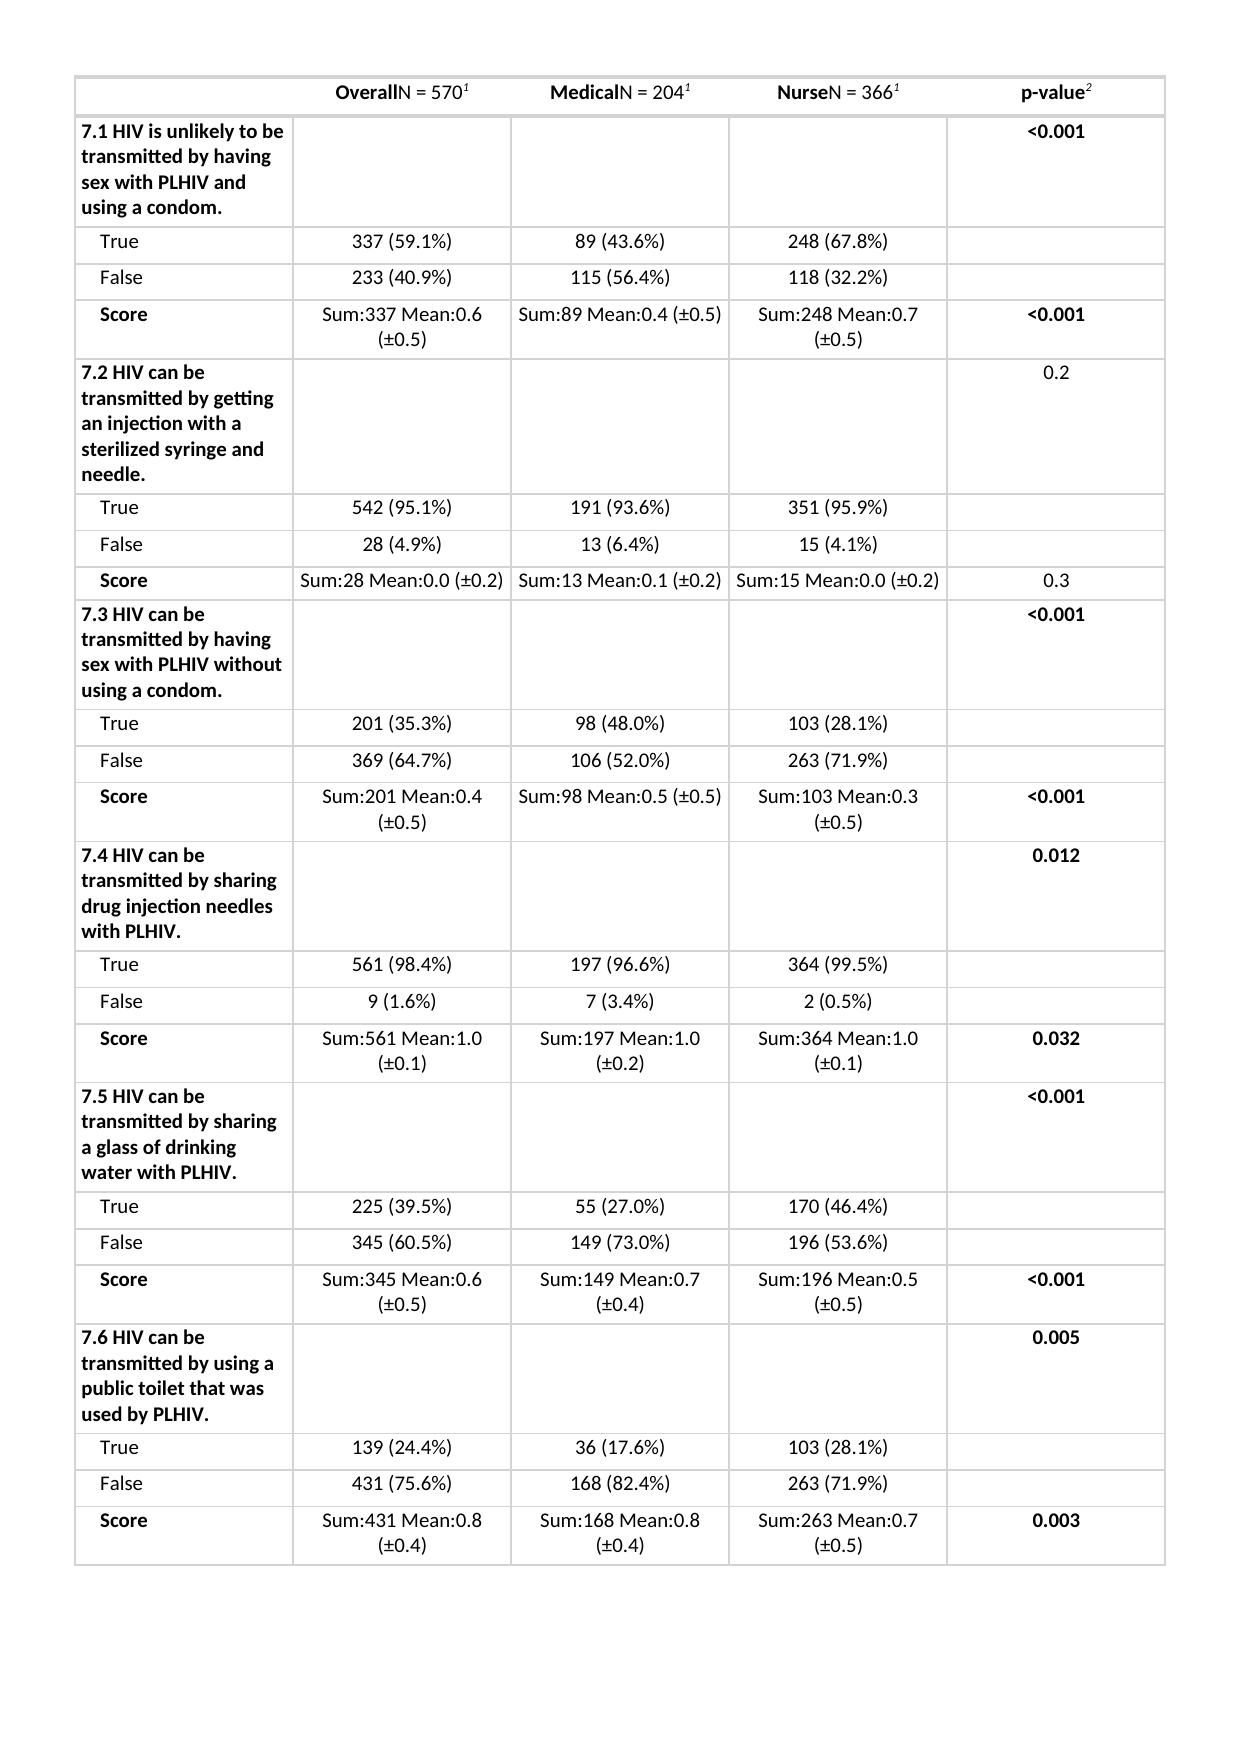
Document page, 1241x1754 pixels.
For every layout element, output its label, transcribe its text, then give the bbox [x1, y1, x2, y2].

table_cell Sum:196 Mean:0.5 (±0.5) [730, 1266, 946, 1323]
table_cell [294, 360, 510, 493]
table_cell Sum:345 Mean:0.6 (±0.5) [294, 1266, 510, 1323]
table_cell 369 (64.7%) [294, 747, 510, 782]
table_cell [294, 601, 510, 709]
table_cell 36 (17.6%) [512, 1434, 728, 1469]
table_cell [512, 842, 728, 950]
table_header MedicalN = 2041 [511, 79, 729, 114]
table_cell [512, 1325, 728, 1432]
table_cell Score [76, 1266, 292, 1323]
table_cell 345 (60.5%) [294, 1230, 510, 1264]
table_cell [948, 747, 1164, 782]
table_cell False [76, 531, 292, 566]
table_cell 103 (28.1%) [730, 1434, 946, 1469]
table_cell 7.5 HIV can be transmitted by sharing a glass of drinking water with PLHIV. [76, 1083, 292, 1191]
table_cell 170 (46.4%) [730, 1193, 946, 1228]
table_cell Sum:561 Mean:1.0 (±0.1) [294, 1025, 510, 1082]
table_header NurseN = 3661 [729, 79, 947, 114]
table_cell [730, 842, 946, 950]
table_cell Score [76, 568, 292, 599]
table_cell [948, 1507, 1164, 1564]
table_cell 0.012 [948, 842, 1164, 950]
table_cell False [76, 265, 292, 299]
table_cell 196 (53.6%) [730, 1230, 946, 1264]
table_cell Sum:337 Mean:0.6 (±0.5) [294, 301, 510, 358]
table_cell [948, 1434, 1164, 1469]
table_cell 337 (59.1%) [294, 228, 510, 263]
table_cell 9 (1.6%) [294, 988, 510, 1023]
table_cell [294, 1325, 510, 1432]
table_cell 431 (75.6%) [294, 1471, 510, 1506]
table_cell [730, 360, 946, 493]
table_cell Score [76, 1507, 292, 1564]
table_cell <0.001 [948, 1266, 1164, 1323]
table_cell 263 (71.9%) [730, 1471, 946, 1506]
table_cell 225 (39.5%) [294, 1193, 510, 1228]
table_cell [948, 1471, 1164, 1506]
table_cell Sum:28 Mean:0.0 (±0.2) [294, 568, 510, 599]
table_cell [294, 118, 510, 226]
table_cell True [76, 1193, 292, 1228]
table_cell Sum:13 Mean:0.1 (±0.2) [512, 568, 728, 599]
table_cell Score [76, 301, 292, 358]
table_cell 118 (32.2%) [730, 265, 946, 299]
table_cell 0.032 [948, 1025, 1164, 1082]
table_cell False [76, 1230, 292, 1264]
table_cell <0.001 [948, 783, 1164, 841]
table_cell [948, 495, 1164, 529]
table_cell Sum:98 Mean:0.5 (±0.5) [512, 783, 728, 841]
table_cell <0.001 [948, 118, 1164, 226]
table_cell [948, 952, 1164, 987]
table_cell [512, 360, 728, 493]
table_cell 201 (35.3%) [294, 710, 510, 745]
table_cell 28 (4.9%) [294, 531, 510, 566]
table_cell [730, 1083, 946, 1191]
table_cell [948, 228, 1164, 263]
table_header p-value2 [947, 79, 1164, 114]
table_cell 0.005 [948, 1325, 1164, 1432]
table_cell 15 (4.1%) [730, 531, 946, 566]
table_cell Sum:149 Mean:0.7 (±0.4) [512, 1266, 728, 1323]
table_cell True [76, 710, 292, 745]
table_cell 106 (52.0%) [512, 747, 728, 782]
table_cell 7 (3.4%) [512, 988, 728, 1023]
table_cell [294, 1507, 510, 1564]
table_cell Score [76, 783, 292, 841]
table_cell [948, 1230, 1164, 1264]
table_cell False [76, 988, 292, 1023]
table_cell 13 (6.4%) [512, 531, 728, 566]
table_cell 115 (56.4%) [512, 265, 728, 299]
table_cell [730, 1325, 946, 1432]
table_cell <0.001 [948, 601, 1164, 709]
table_cell 7.2 HIV can be transmitted by getting an injection with a sterilized syringe and needle. [76, 360, 292, 493]
table_cell True [76, 228, 292, 263]
table_cell 191 (93.6%) [512, 495, 728, 529]
table_cell 7.1 HIV is unlikely to be transmitted by having sex with PLHIV and using a condom. [76, 118, 292, 226]
table_header [76, 79, 293, 114]
table_cell [512, 118, 728, 226]
table_cell 0.3 [948, 568, 1164, 599]
table_cell 55 (27.0%) [512, 1193, 728, 1228]
table_cell Sum:89 Mean:0.4 (±0.5) [512, 301, 728, 358]
table_cell Sum:15 Mean:0.0 (±0.2) [730, 568, 946, 599]
table_cell [512, 1083, 728, 1191]
table_cell [294, 842, 510, 950]
table_cell 0.2 [948, 360, 1164, 493]
table_header OverallN = 5701 [293, 79, 511, 114]
table_cell [948, 710, 1164, 745]
table_cell Score [76, 1025, 292, 1082]
table_cell True [76, 1434, 292, 1469]
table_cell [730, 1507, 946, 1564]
table_cell False [76, 1471, 292, 1506]
table_cell 364 (99.5%) [730, 952, 946, 987]
table_cell [730, 601, 946, 709]
table_cell [948, 531, 1164, 566]
table_cell 103 (28.1%) [730, 710, 946, 745]
table_cell Sum:364 Mean:1.0 (±0.1) [730, 1025, 946, 1082]
table_cell <0.001 [948, 301, 1164, 358]
table_cell Sum:103 Mean:0.3 (±0.5) [730, 783, 946, 841]
table_cell 7.3 HIV can be transmitted by having sex with PLHIV without using a condom. [76, 601, 292, 709]
table_cell 98 (48.0%) [512, 710, 728, 745]
table_cell 168 (82.4%) [512, 1471, 728, 1506]
table_cell 89 (43.6%) [512, 228, 728, 263]
table_cell 233 (40.9%) [294, 265, 510, 299]
table_cell 351 (95.9%) [730, 495, 946, 529]
table_cell [730, 118, 946, 226]
table_cell Sum:201 Mean:0.4 (±0.5) [294, 783, 510, 841]
table_cell [948, 988, 1164, 1023]
table_cell Sum:197 Mean:1.0 (±0.2) [512, 1025, 728, 1082]
table_cell 248 (67.8%) [730, 228, 946, 263]
table_cell 7.4 HIV can be transmitted by sharing drug injection needles with PLHIV. [76, 842, 292, 950]
table_cell Sum:248 Mean:0.7 (±0.5) [730, 301, 946, 358]
table_cell 7.6 HIV can be transmitted by using a public toilet that was used by PLHIV. [76, 1325, 292, 1432]
table_cell 2 (0.5%) [730, 988, 946, 1023]
table_cell 542 (95.1%) [294, 495, 510, 529]
table_cell [948, 265, 1164, 299]
table_cell 139 (24.4%) [294, 1434, 510, 1469]
table_cell 149 (73.0%) [512, 1230, 728, 1264]
table_cell 263 (71.9%) [730, 747, 946, 782]
table_cell 197 (96.6%) [512, 952, 728, 987]
table_cell True [76, 952, 292, 987]
table_cell <0.001 [948, 1083, 1164, 1191]
table_cell 561 (98.4%) [294, 952, 510, 987]
table_cell False [76, 747, 292, 782]
table_cell [512, 601, 728, 709]
table_cell True [76, 495, 292, 529]
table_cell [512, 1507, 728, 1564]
table_cell [948, 1193, 1164, 1228]
table_cell [294, 1083, 510, 1191]
